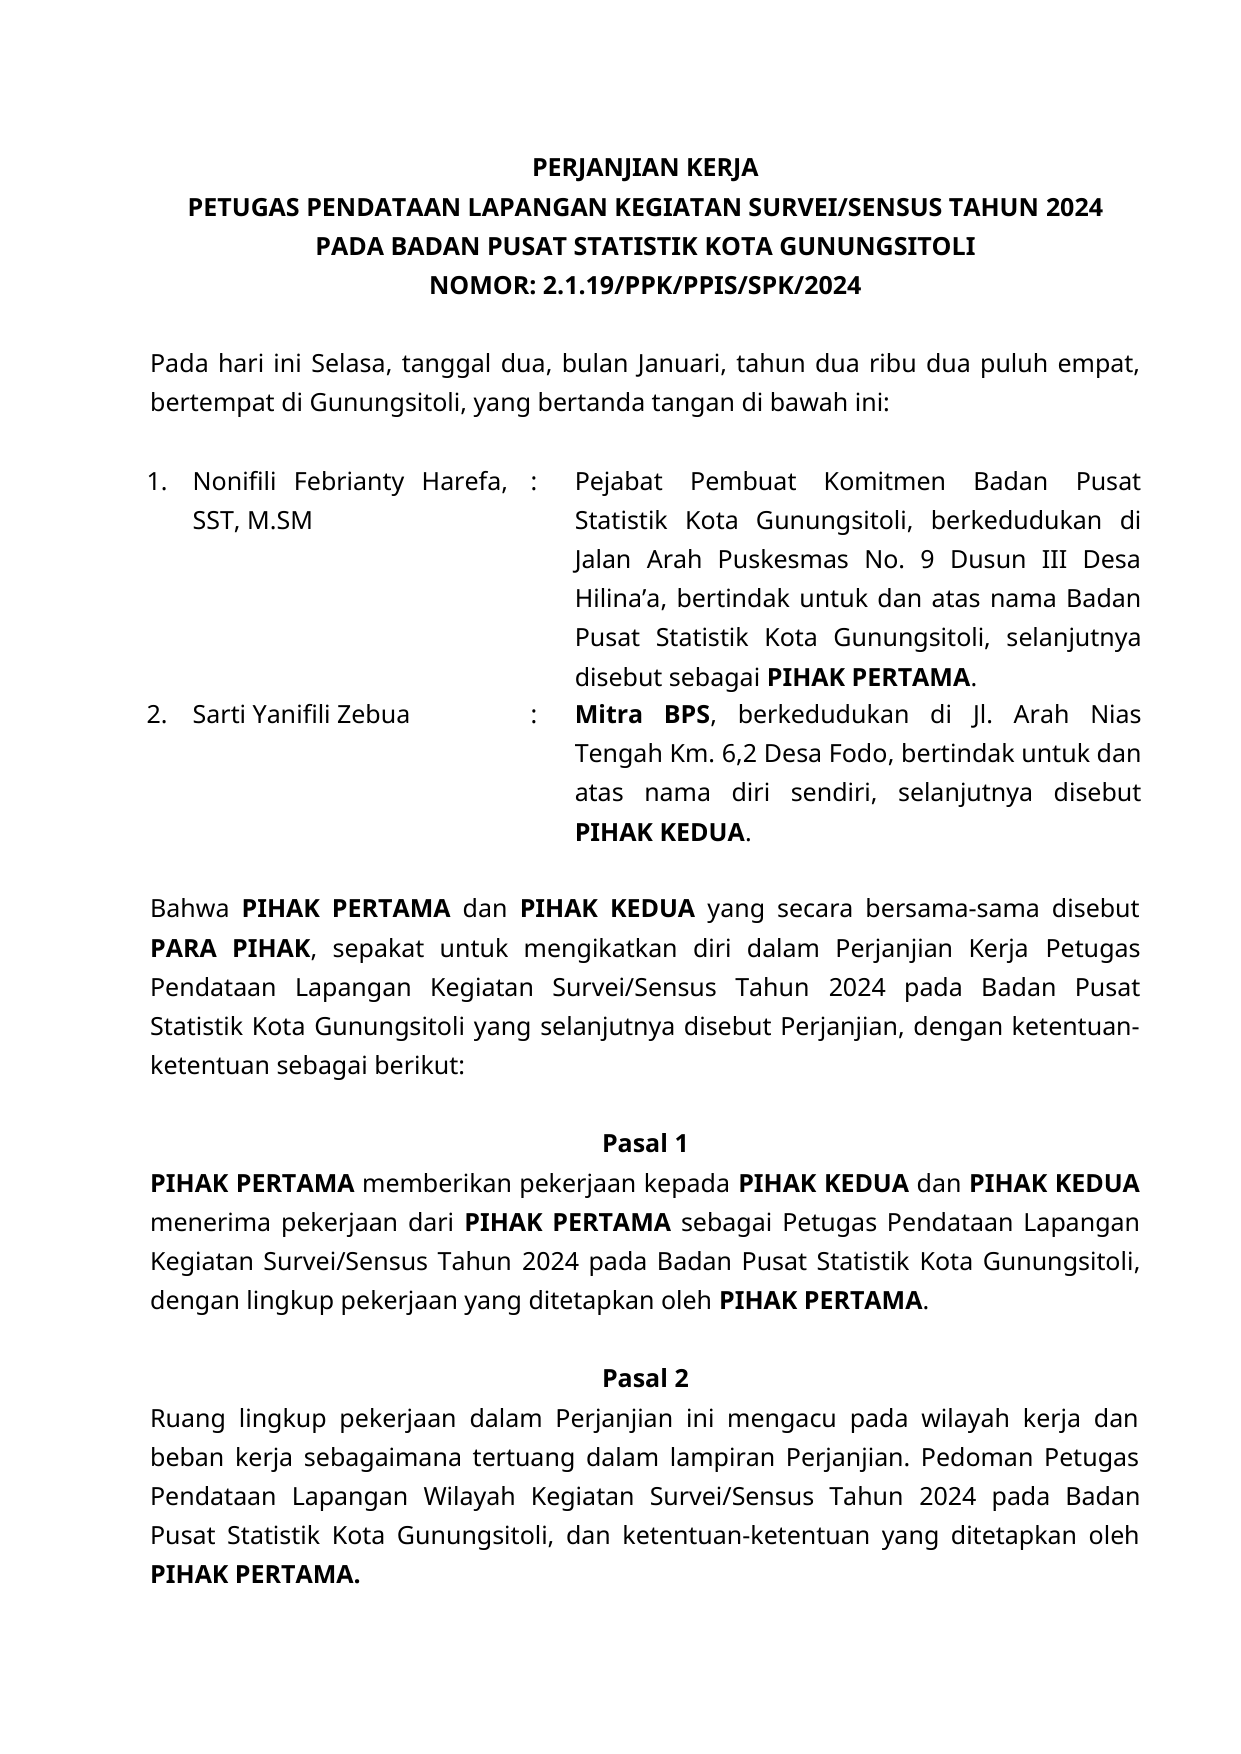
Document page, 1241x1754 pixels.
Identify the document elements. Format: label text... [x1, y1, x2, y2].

text PIHAK PERTAMA memberikan pekerjaan kepada PIHAK KEDUA dan PIHAK KEDUA menerima pekerjaan dari PIHAK PERTAMA sebagai Petugas Pendataan Lapangan Kegiatan Survei/Sensus Tahun 2024 pada Badan Pusat Statistik Kota Gunungsitoli, dengan lingkup pekerjaan yang ditetapkan oleh PIHAK PERTAMA. [150, 1165, 1140, 1317]
table_cell : [519, 697, 563, 852]
text PETUGAS PENDATAAN LAPANGAN KEGIATAN SURVEI/SENSUS TAHUN 2024 PADA BADAN PUSAT STATISTIK KOTA GUNUNGSITOLI [150, 189, 1140, 262]
text Ruang lingkup pekerjaan dalam Perjanjian ini mengacu pada wilayah kerja dan beban kerja sebagaimana tertuang dalam lampiran Perjanjian. Pedoman Petugas Pendataan Lapangan Wilayah Kegiatan Survei/Sensus Tahun 2024 pada Badan Pusat Statistik Kota Gunungsitoli, dan ketentuan-ketentuan yang ditetapkan oleh PIHAK PERTAMA. [150, 1400, 1140, 1591]
table_header Nonifili Febrianty Harefa, SST, M.SM [181, 463, 519, 697]
table_header 1. [135, 463, 181, 697]
text Pada hari ini Selasa, tanggal dua, bulan Januari, tahun dua ribu dua puluh empat, bertempat di Gunungsitoli, yang bertanda tangan di bawah ini: [150, 346, 1140, 419]
text Pasal 2 [150, 1361, 1140, 1395]
table_cell 2. [135, 697, 181, 852]
table_cell Sarti Yanifili Zebua [181, 697, 519, 852]
table_header Pejabat Pembuat Komitmen Badan Pusat Statistik Kota Gunungsitoli, berkedudukan di Jalan Arah Puskesmas No. 9 Dusun III Desa Hilina’a, bertindak untuk dan atas nama Badan Pusat Statistik Kota Gunungsitoli, selanjutnya disebut sebagai PIHAK PERTAMA. [563, 463, 1153, 697]
text Pasal 1 [150, 1126, 1140, 1160]
text NOMOR: 2.1.19/PPK/PPIS/SPK/2024 [150, 267, 1140, 302]
text PERJANJIAN KERJA [150, 150, 1140, 184]
table_header : [519, 463, 563, 697]
text Bahwa PIHAK PERTAMA dan PIHAK KEDUA yang secara bersama-sama disebut PARA PIHAK, sepakat untuk mengikatkan diri dalam Perjanjian Kerja Petugas Pendataan Lapangan Kegiatan Survei/Sensus Tahun 2024 pada Badan Pusat Statistik Kota Gunungsitoli yang selanjutnya disebut Perjanjian, dengan ketentuan-ketentuan sebagai berikut: [150, 891, 1140, 1082]
table_cell Mitra BPS, berkedudukan di Jl. Arah Nias Tengah Km. 6,2 Desa Fodo, bertindak untuk dan atas nama diri sendiri, selanjutnya disebut PIHAK KEDUA. [563, 697, 1153, 852]
